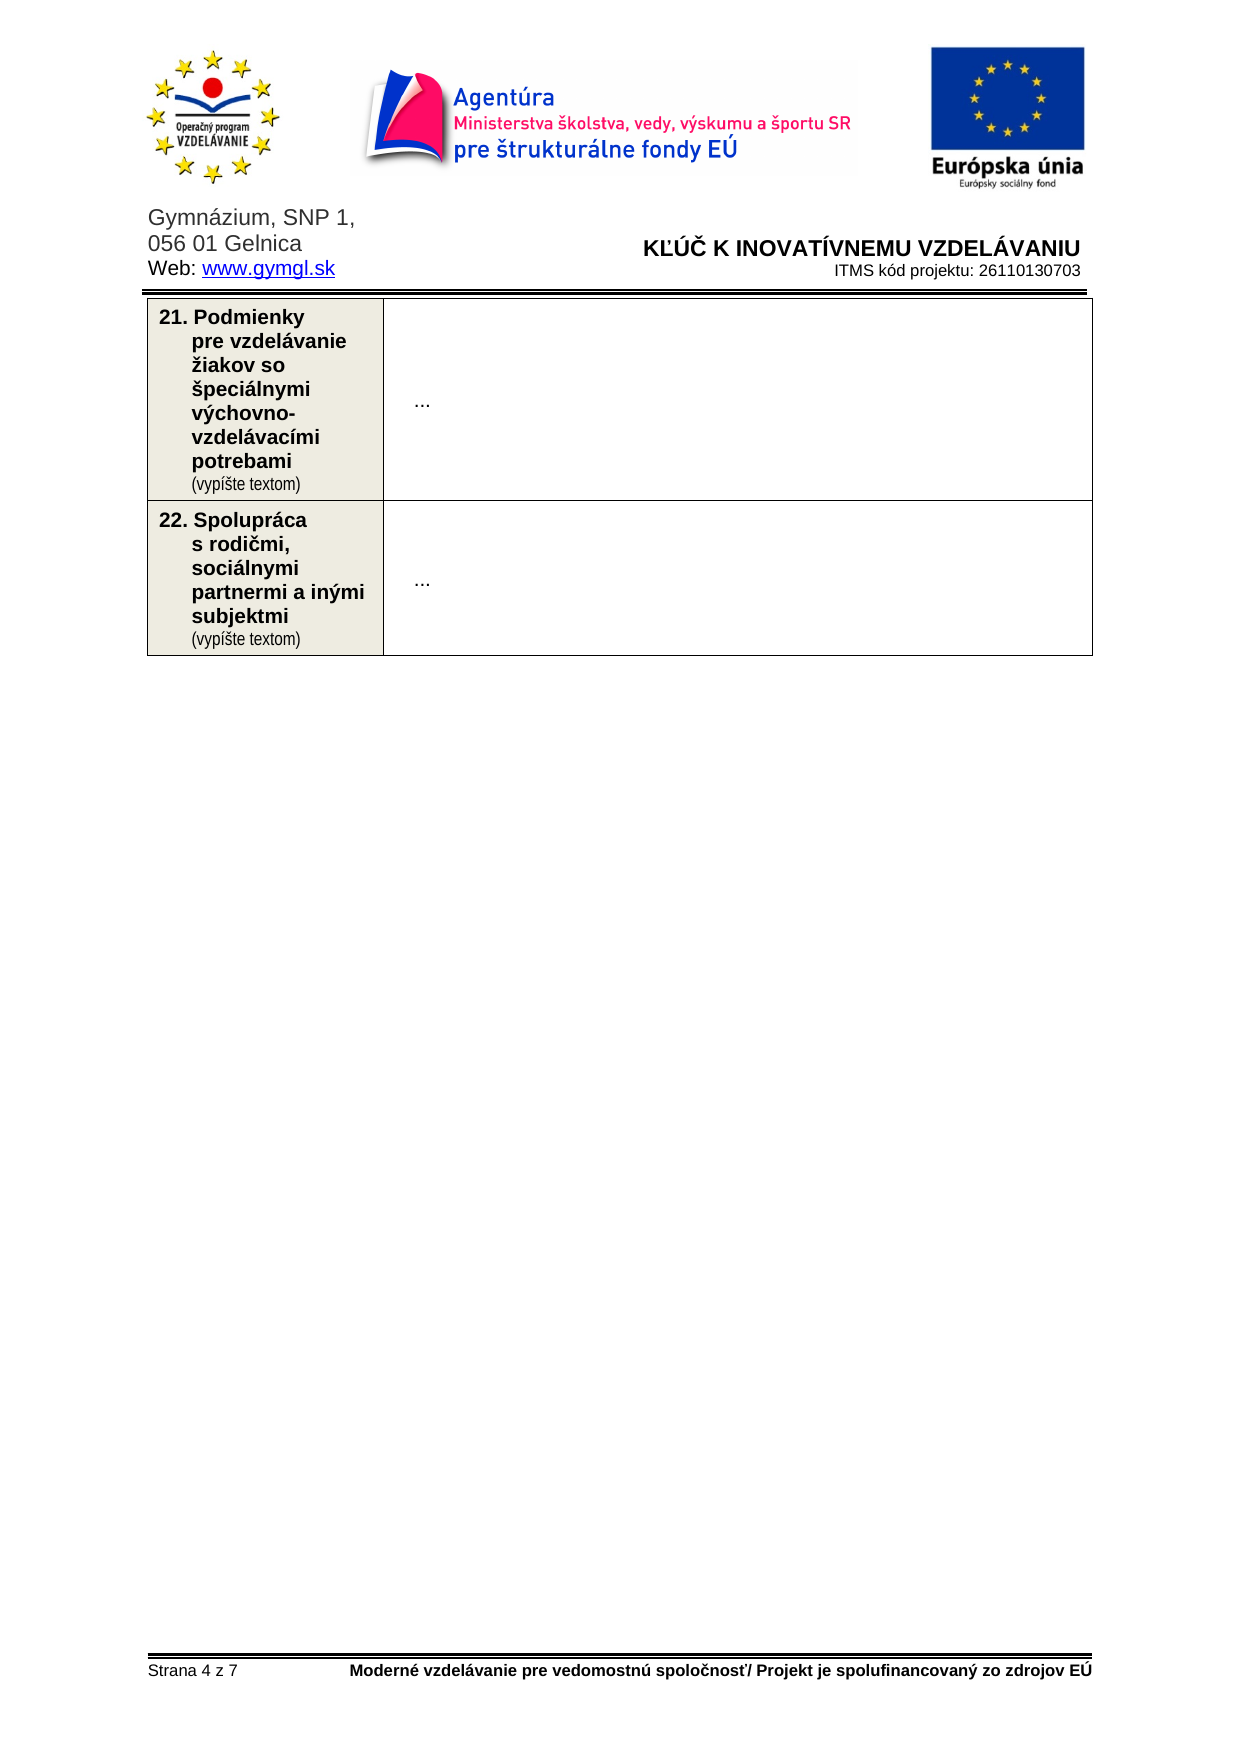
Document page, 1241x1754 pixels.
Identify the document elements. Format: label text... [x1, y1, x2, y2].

table_cell 22. Spolupráca s rodičmi, sociálnymi partnermi a inými subjektmi (vypíšte textom) [148, 501, 383, 655]
table_cell ... [384, 299, 1092, 500]
picture [349, 60, 858, 176]
picture [141, 44, 284, 192]
table_cell ... [384, 501, 1092, 655]
picture [928, 44, 1087, 192]
table_cell 21. Podmienky pre vzdelávanie žiakov so špeciálnymi výchovno-vzdelávacími potrebami (vypíšte textom) [148, 299, 383, 500]
